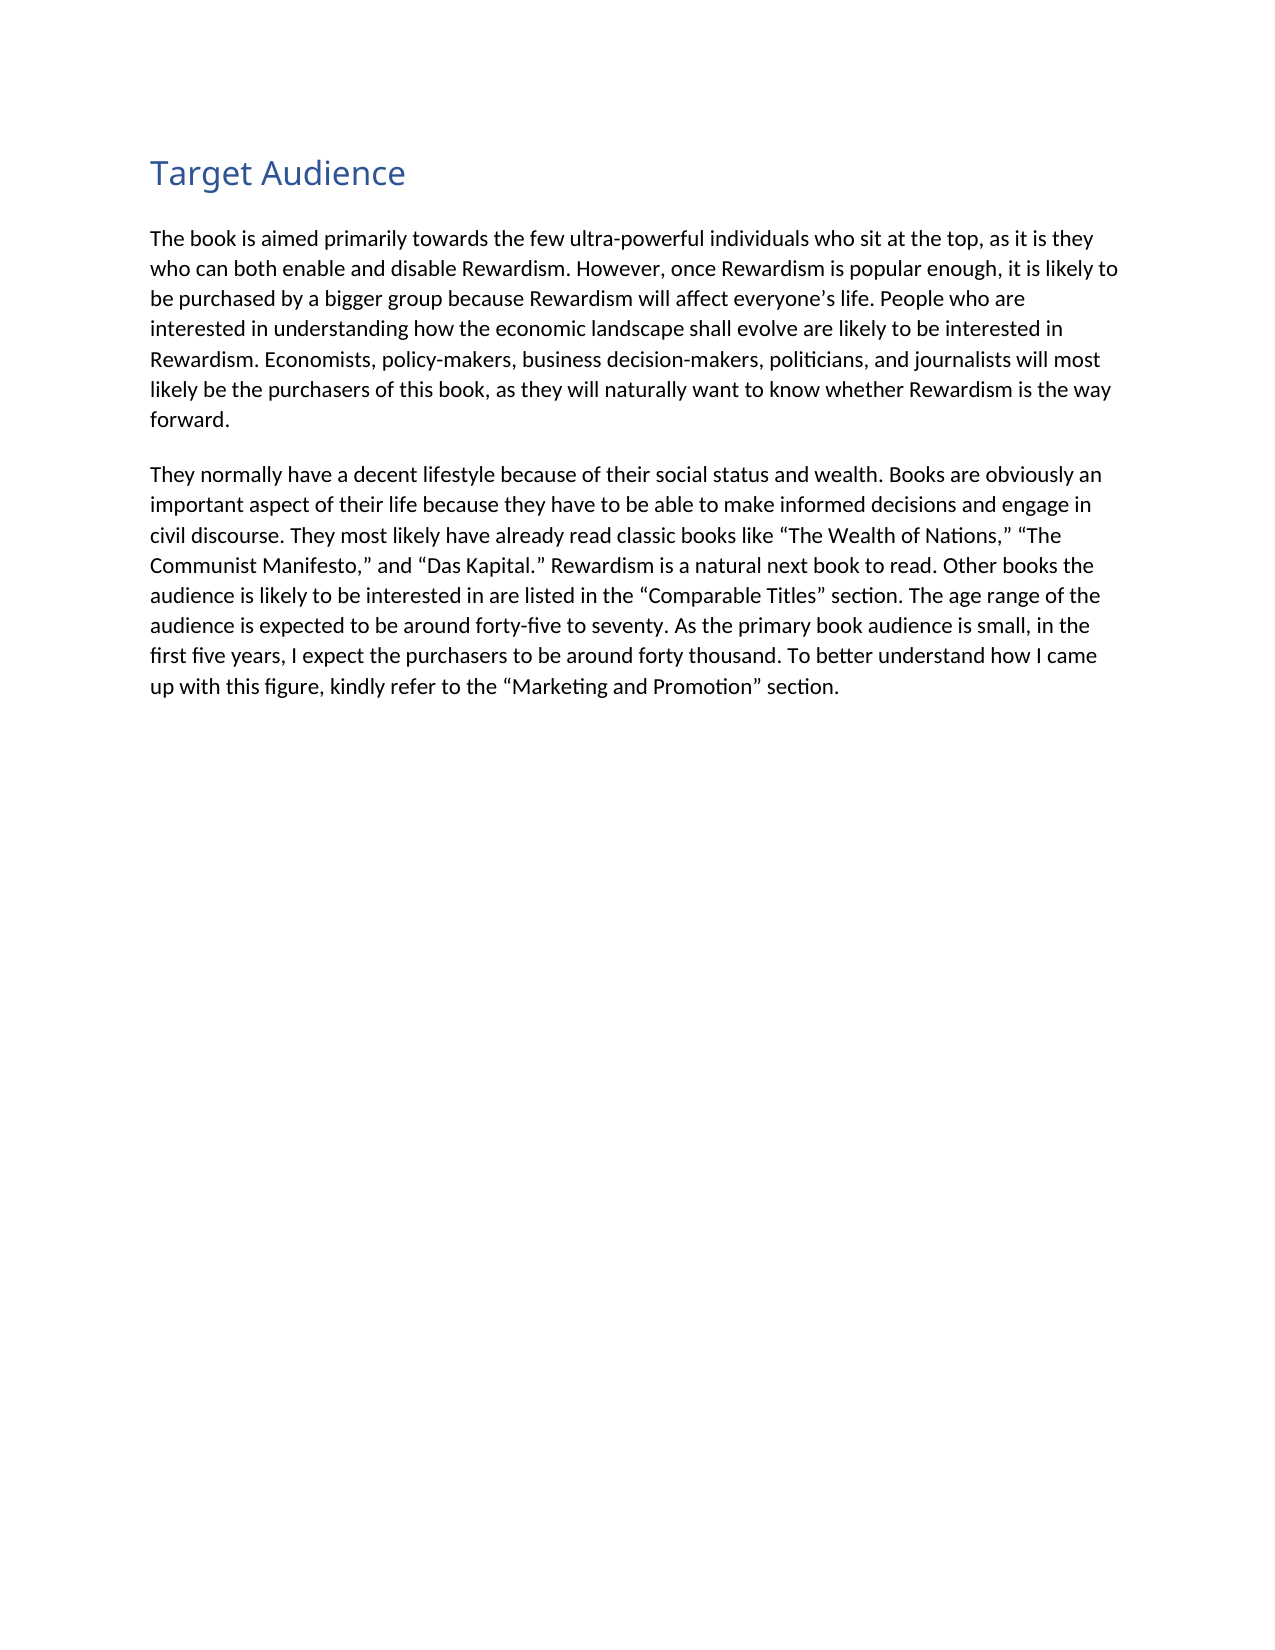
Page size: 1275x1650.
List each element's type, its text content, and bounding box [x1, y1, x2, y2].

text The book is aimed primarily towards the few ultra-powerful individuals who sit at the top, as it is they who can both enable and disable Rewardism. However, once Rewardism is popular enough, it is likely to be purchased by a bigger group because Rewardism will affect everyone’s life. People who are interested in understanding how the economic landscape shall evolve are likely to be interested in Rewardism. Economists, policy-makers, business decision-makers, politicians, and journalists will most likely be the purchasers of this book, as they will naturally want to know whether Rewardism is the way forward. [150, 224, 1125, 433]
subtitle Target Audience [150, 150, 1125, 195]
text They normally have a decent lifestyle because of their social status and wealth. Books are obviously an important aspect of their life because they have to be able to make informed decisions and engage in civil discourse. They most likely have already read classic books like “The Wealth of Nations,” “The Communist Manifesto,” and “Das Kapital.” Rewardism is a natural next book to read. Other books the audience is likely to be interested in are listed in the “Comparable Titles” section. The age range of the audience is expected to be around forty-five to seventy. As the primary book audience is small, in the first five years, I expect the purchasers to be around forty thousand. To better understand how I came up with this figure, kindly refer to the “Marketing and Promotion” section. [150, 460, 1125, 700]
